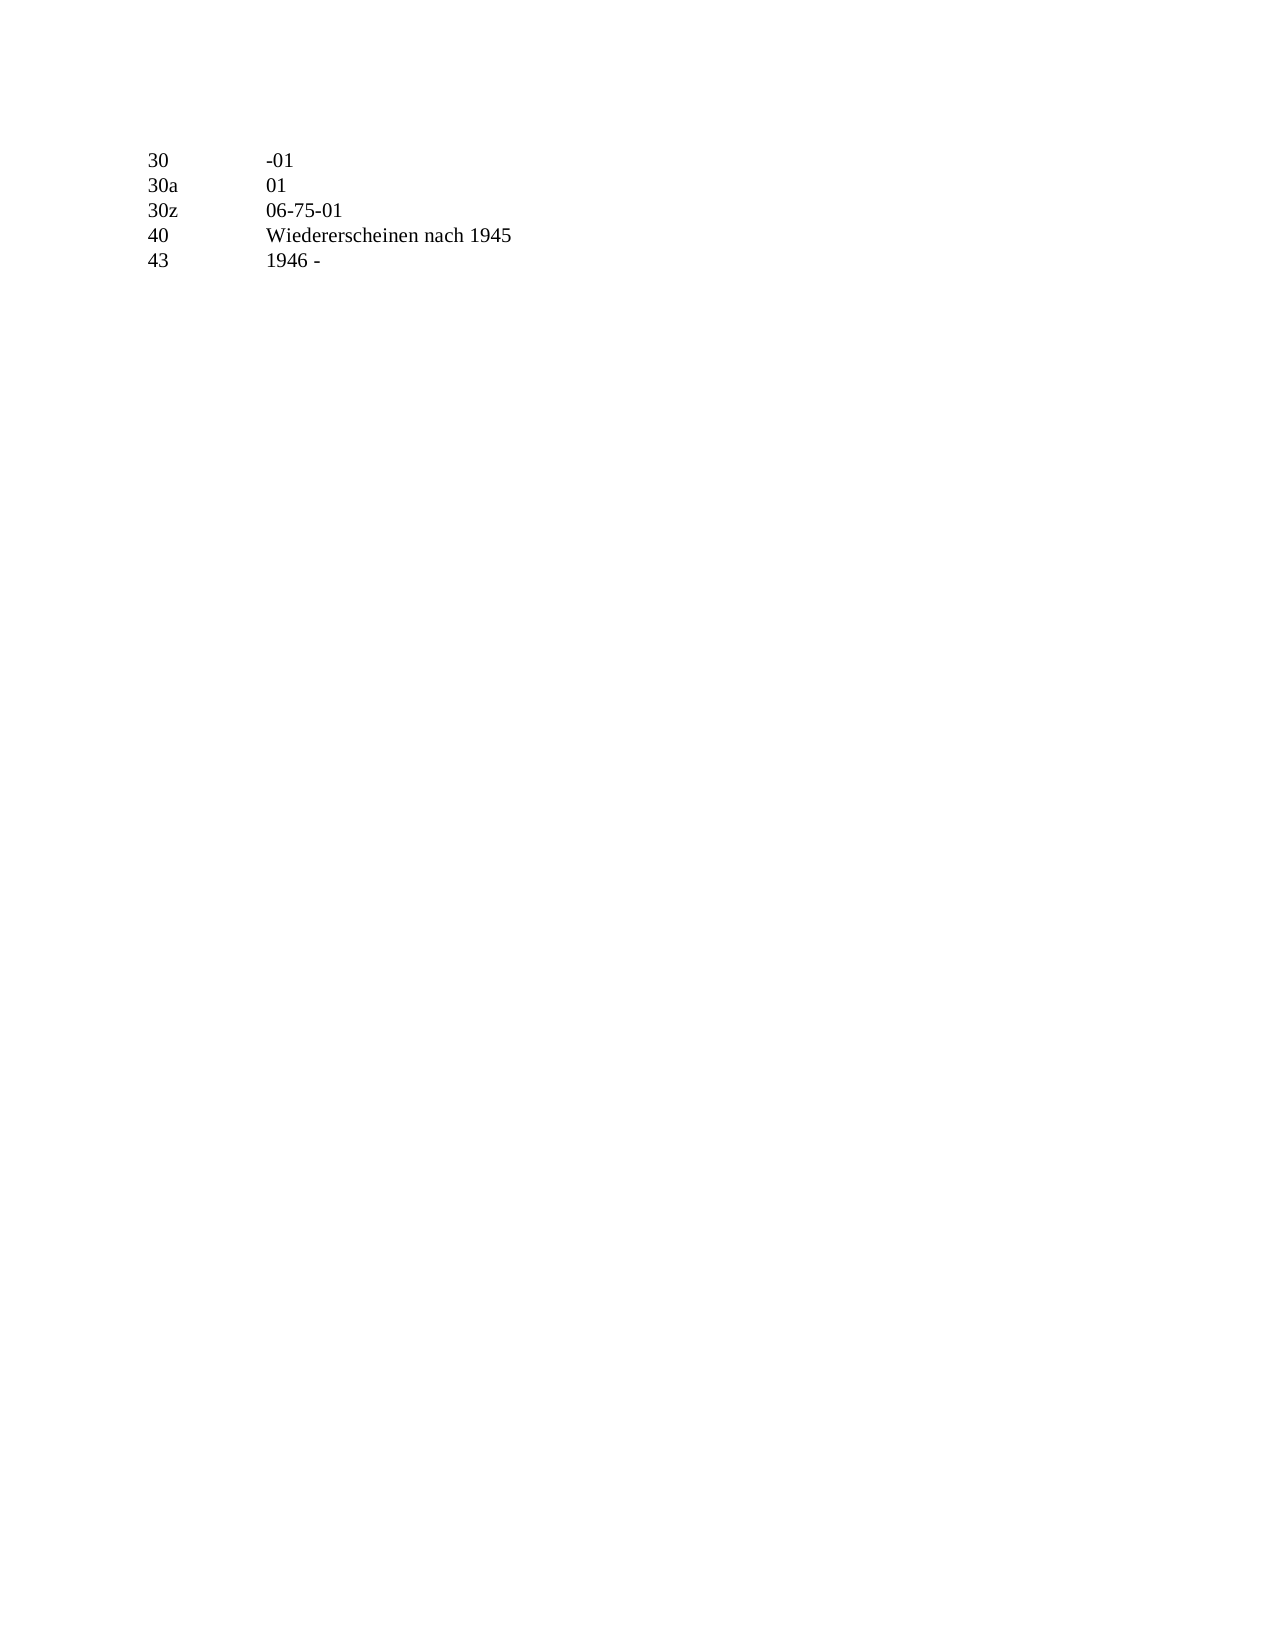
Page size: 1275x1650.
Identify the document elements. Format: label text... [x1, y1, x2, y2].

text 40 Wiedererscheinen nach 1945<t[Kirchenbote des Bistums Osnabrück]t> [148, 223, 1127, 248]
text 30 -01 [148, 148, 1127, 173]
text 43 1946 - [148, 248, 1127, 273]
text 30a 01 [148, 173, 1127, 198]
text 30z 06-75-01 [148, 198, 1127, 223]
